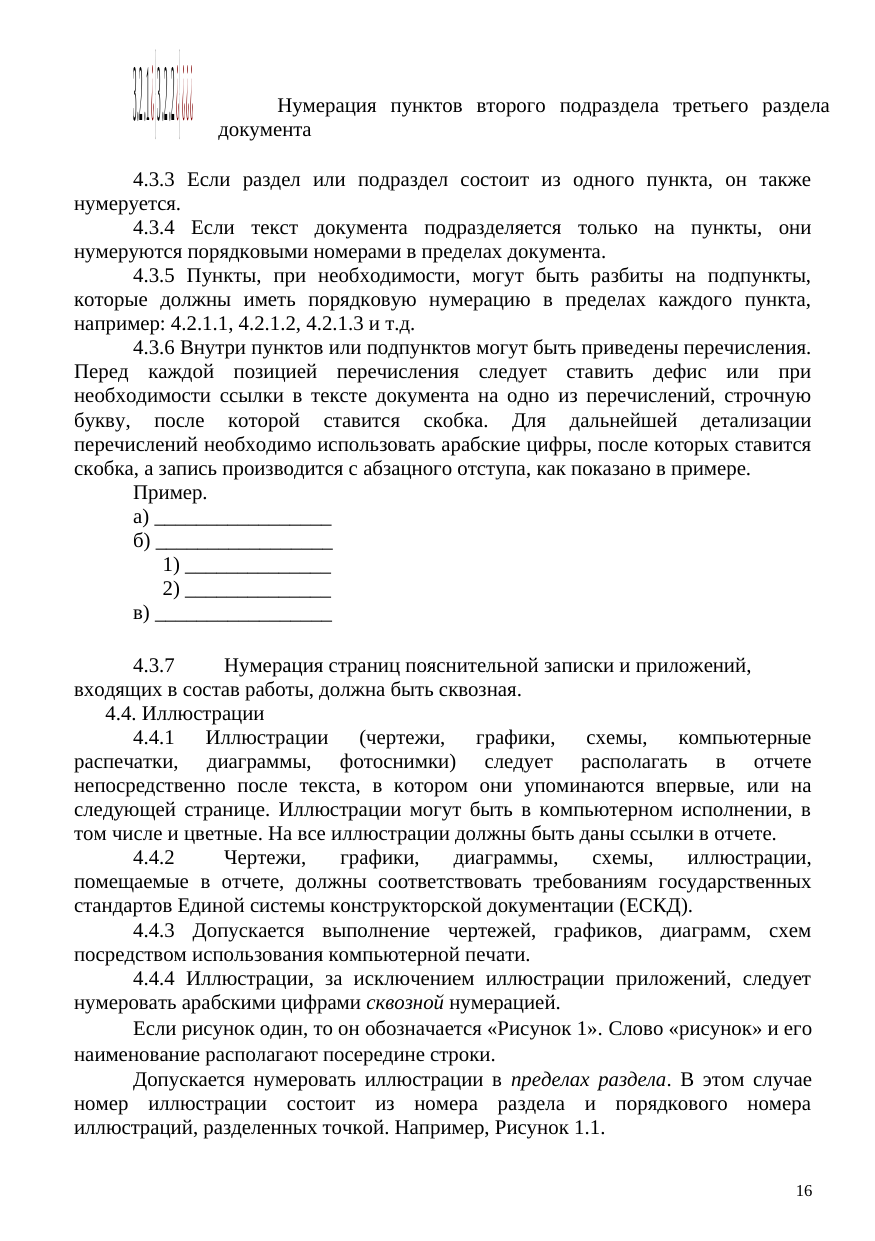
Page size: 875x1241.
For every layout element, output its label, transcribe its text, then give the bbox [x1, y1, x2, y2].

text 4.3.6 Внутри пунктов или подпунктов могут быть приведены перечисления. Перед каждой позицией перечисления следует ставить дефис или при необходимости ссылки в тексте документа на одно из перечислений, строчную букву, после которой ставится скобка. Для дальнейшей детализации перечислений необходимо использовать арабские цифры, после которых ставится скобка, а запись производится с абзацного отступа, как показано в примере. [74, 335, 812, 480]
text 4.3.4 Если текст документа подразделяется только на пункты, они нумеруются порядковыми номерами в пределах документа. [74, 215, 812, 263]
text 4.4.2 Чертежи, графики, диаграммы, схемы, иллюстрации, помещаемые в отчете, должны соответствовать требованиям государственных стандартов Единой системы конструкторской документации (ЕСКД). [74, 845, 812, 917]
text в) _________________ [74, 600, 812, 624]
text 2) ______________ [103, 576, 812, 600]
text 4.4.4 Иллюстрации, за исключением иллюстрации приложений, следует нумеровать арабскими цифрами сквозной нумерацией. [74, 966, 812, 1014]
list 4.3.5 Пункты, при необходимости, могут быть разбиты на подпункты, которые должны иметь порядковую нумерацию в пределах каждого пункта, например: 4.2.1.1, 4.2.1.2, 4.2.1.3 и т.д. [74, 263, 812, 335]
table_header [63, 44, 207, 143]
text а) _________________ [74, 504, 812, 528]
text 1) ______________ [103, 552, 812, 576]
text Допускается нумеровать иллюстрации в пределах раздела. В этом случае номер иллюстрации состоит из номера раздела и порядкового номера иллюстраций, разделенных точкой. Например, Рисунок 1.1. [74, 1067, 812, 1139]
text Если рисунок один, то он обозначается «Рисунок 1». Слово «рисунок» и его наименование располагают посередине строки. [74, 1014, 812, 1067]
text 4.4.3 Допускается выполнение чертежей, графиков, диаграмм, схем посредством использования компьютерной печати. [74, 917, 812, 966]
text 4.4.1 Иллюстрации (чертежи, графики, схемы, компьютерные распечатки, диаграммы, фотоснимки) следует располагать в отчете непосредственно после текста, в котором они упоминаются впервые, или на следующей странице. Иллюстрации могут быть в компьютерном исполнении, в том числе и цветные. На все иллюстрации должны быть даны ссылки в отчете. [74, 725, 812, 845]
text 4.3.7 Нумерация страниц пояснительной записки и приложений, входящих в состав работы, должна быть сквозная. 4.4. Иллюстрации [74, 653, 812, 725]
table_header Нумерация пунктов второго подраздела третьего раздела документа [207, 44, 842, 143]
text 4.3.3 Если раздел или подраздел состоит из одного пункта, он также нумеруется. [74, 167, 812, 215]
text Пример. [74, 480, 812, 504]
list б) _________________ [74, 528, 812, 552]
